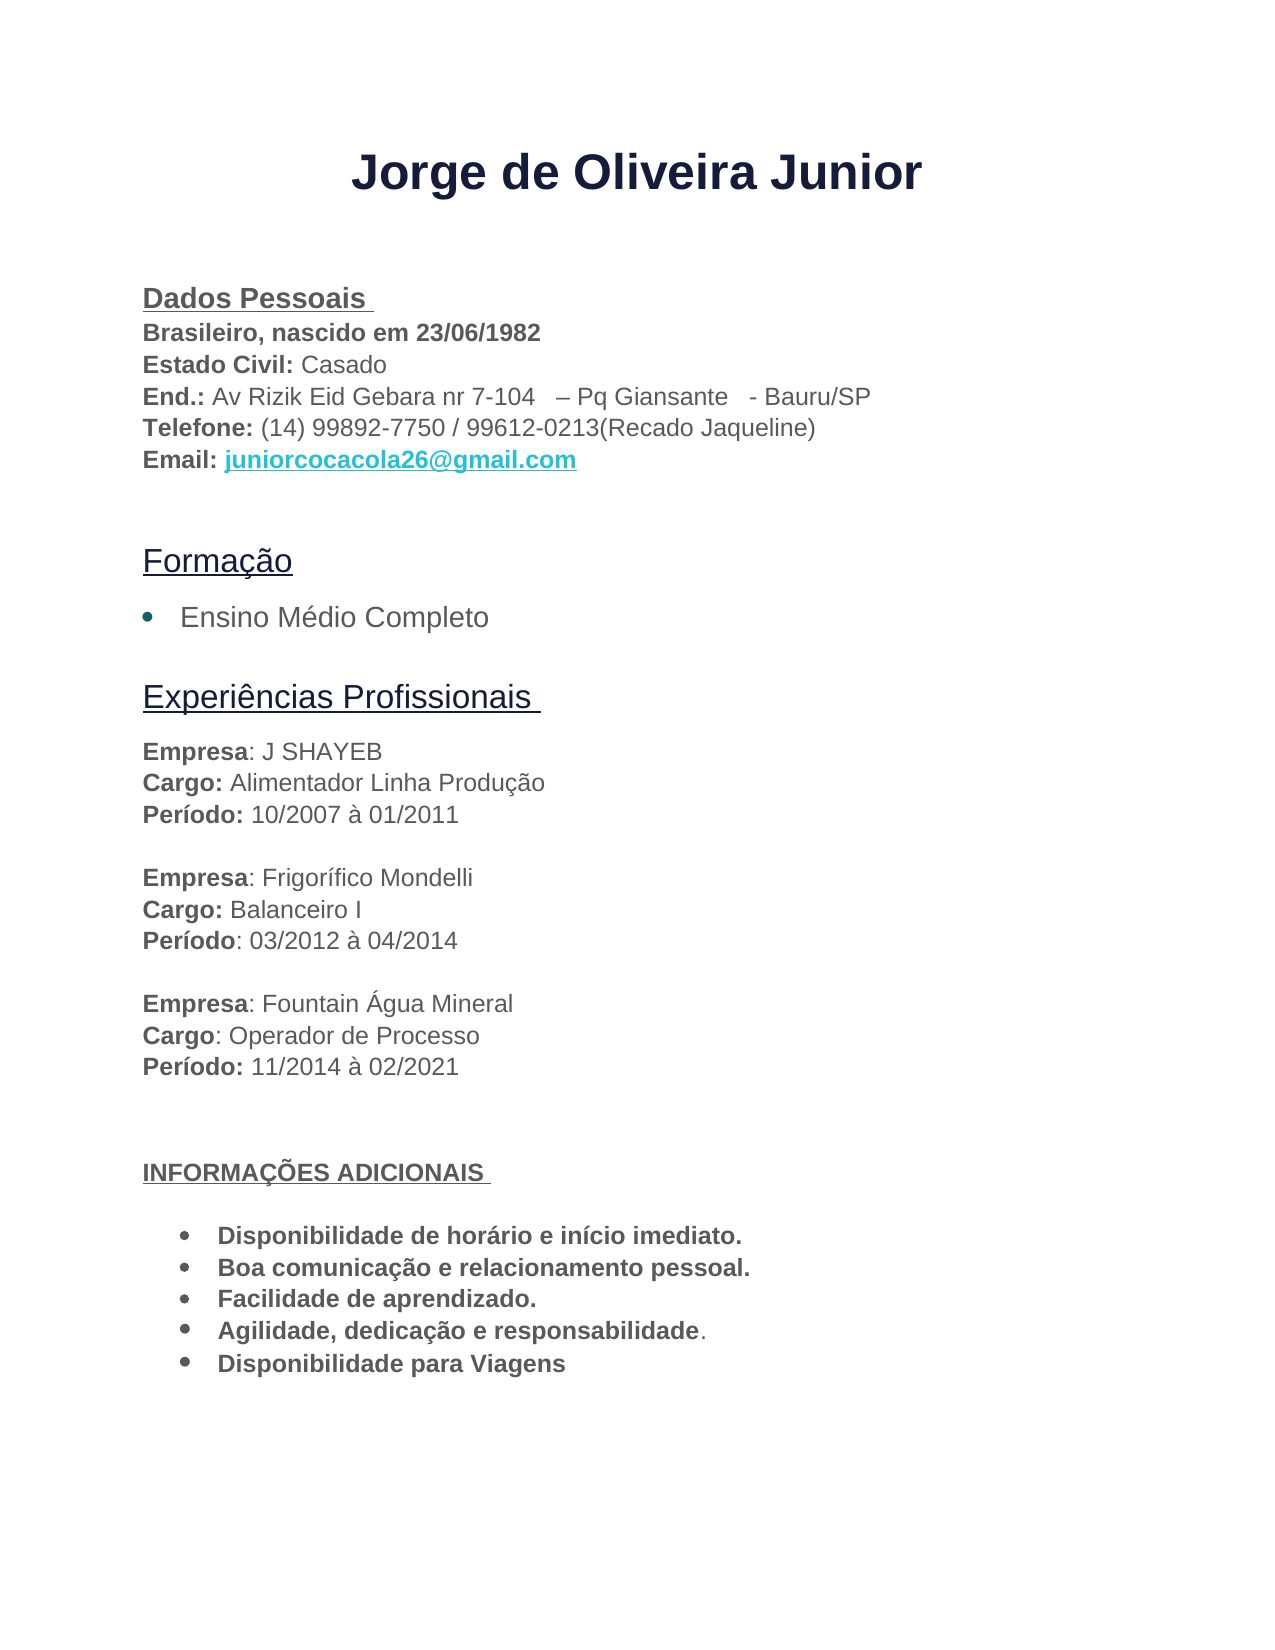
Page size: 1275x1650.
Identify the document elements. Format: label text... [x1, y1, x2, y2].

text Período: 10/2007 à 01/2011 [142, 800, 1132, 829]
title Jorge de Oliveira Junior [142, 142, 1132, 200]
text Email: juniorcocacola26@gmail.com [142, 444, 1132, 473]
text Cargo: Balanceiro I [142, 894, 1132, 923]
list Disponibilidade de horário e início imediato. [180, 1221, 1132, 1250]
text Brasileiro, nascido em 23/06/1982 [142, 318, 1132, 347]
text Telefone: (14) 99892-7750 / 99612-0213(Recado Jaqueline) [142, 413, 1132, 442]
text Estado Civil: Casado [142, 350, 1132, 379]
text End.: Av Rizik Eid Gebara nr 7-104 – Pq Giansante - Bauru/SP [142, 381, 1132, 410]
list Agilidade, dedicação e responsabilidade. [180, 1316, 1132, 1346]
text INFORMAÇÕES ADICIONAIS [142, 1158, 1132, 1186]
subtitle Experiências Profissionais [142, 677, 1132, 716]
text Cargo: Operador de Processo [142, 1021, 1132, 1049]
text Dados Pessoais [142, 281, 1132, 315]
list Ensino Médio Completo [142, 600, 1132, 634]
list Facilidade de aprendizado. [180, 1284, 1132, 1313]
list Disponibilidade para Viagens [180, 1348, 1132, 1378]
subtitle Formação [142, 541, 1132, 579]
text Período: 11/2014 à 02/2021 [142, 1052, 1132, 1081]
list Boa comunicação e relacionamento pessoal. [180, 1252, 1132, 1281]
text Empresa: Frigorífico Mondelli [142, 863, 1132, 892]
text Período: 03/2012 à 04/2014 [142, 926, 1132, 955]
text Empresa: J SHAYEB [142, 737, 1132, 766]
text Cargo: Alimentador Linha Produção [142, 768, 1132, 797]
text Empresa: Fountain Água Mineral [142, 989, 1132, 1018]
